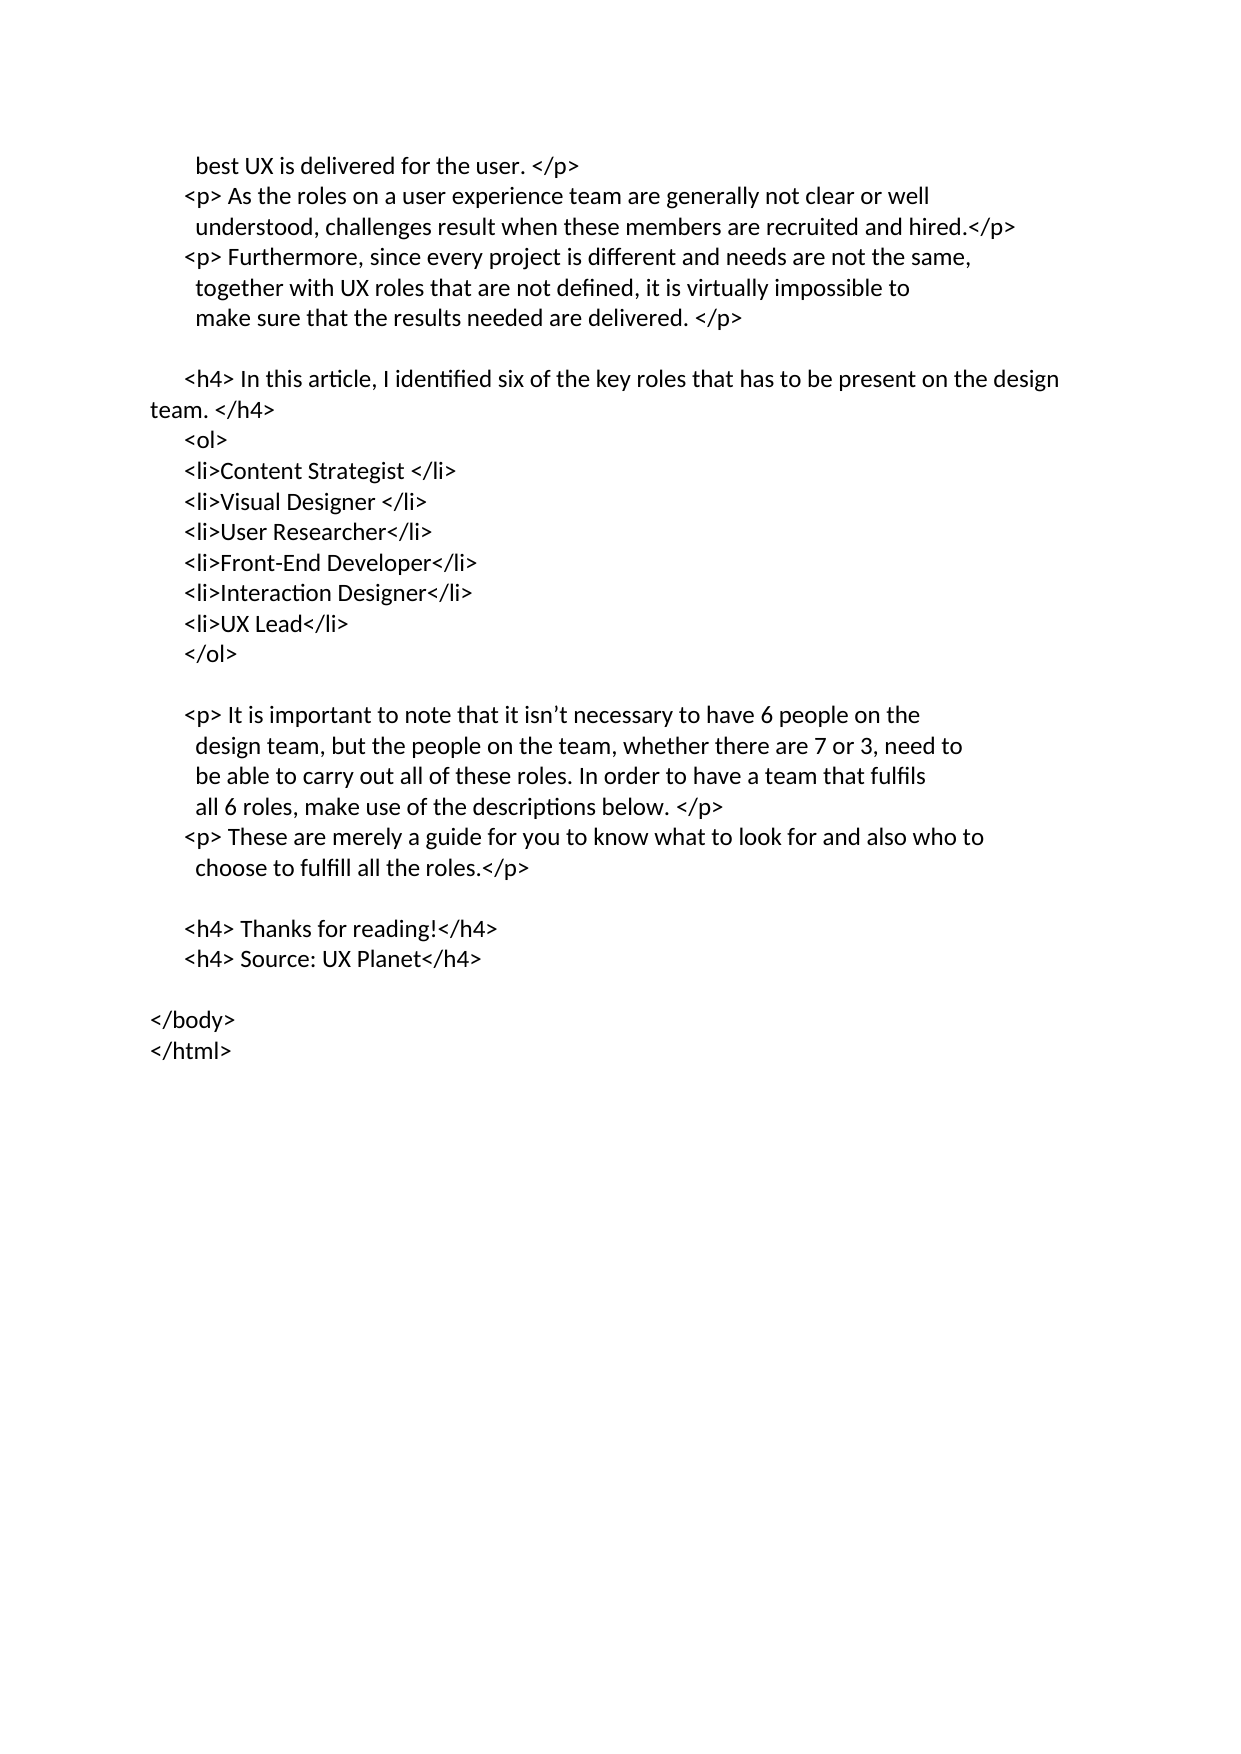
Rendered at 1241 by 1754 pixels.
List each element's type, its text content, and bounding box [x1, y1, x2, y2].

text choose to fulfill all the roles.</p> [150, 852, 1090, 882]
text <p> As the roles on a user experience team are generally not clear or well [150, 181, 1090, 211]
text understood, challenges result when these members are recruited and hired.</p> [150, 211, 1090, 242]
text </html> [150, 1035, 1090, 1066]
text <li>Visual Designer </li> [150, 486, 1090, 516]
text <li>Content Strategist </li> [150, 455, 1090, 486]
text <ol> [150, 425, 1090, 455]
text <h4> Source: UX Planet</h4> [150, 943, 1090, 974]
text </body> [150, 1004, 1090, 1035]
text <h4> In this article, I identified six of the key roles that has to be present on the design team. </h4> [150, 364, 1090, 425]
text <li>Front-End Developer</li> [150, 547, 1090, 577]
text design team, but the people on the team, whether there are 7 or 3, need to [150, 730, 1090, 760]
text <p> Furthermore, since every project is different and needs are not the same, [150, 242, 1090, 272]
text be able to carry out all of these roles. In order to have a team that fulfils [150, 760, 1090, 791]
text <p> It is important to note that it isn’t necessary to have 6 people on the [150, 699, 1090, 730]
text together with UX roles that are not defined, it is virtually impossible to [150, 272, 1090, 303]
text <h4> Thanks for reading!</h4> [150, 913, 1090, 943]
text all 6 roles, make use of the descriptions below. </p> [150, 791, 1090, 821]
text <li>Interaction Designer</li> [150, 577, 1090, 608]
text <li>User Researcher</li> [150, 516, 1090, 547]
text best UX is delivered for the user. </p> [150, 150, 1090, 181]
text </ol> [150, 638, 1090, 669]
text <li>UX Lead</li> [150, 608, 1090, 638]
text make sure that the results needed are delivered. </p> [150, 303, 1090, 333]
text <p> These are merely a guide for you to know what to look for and also who to [150, 821, 1090, 852]
